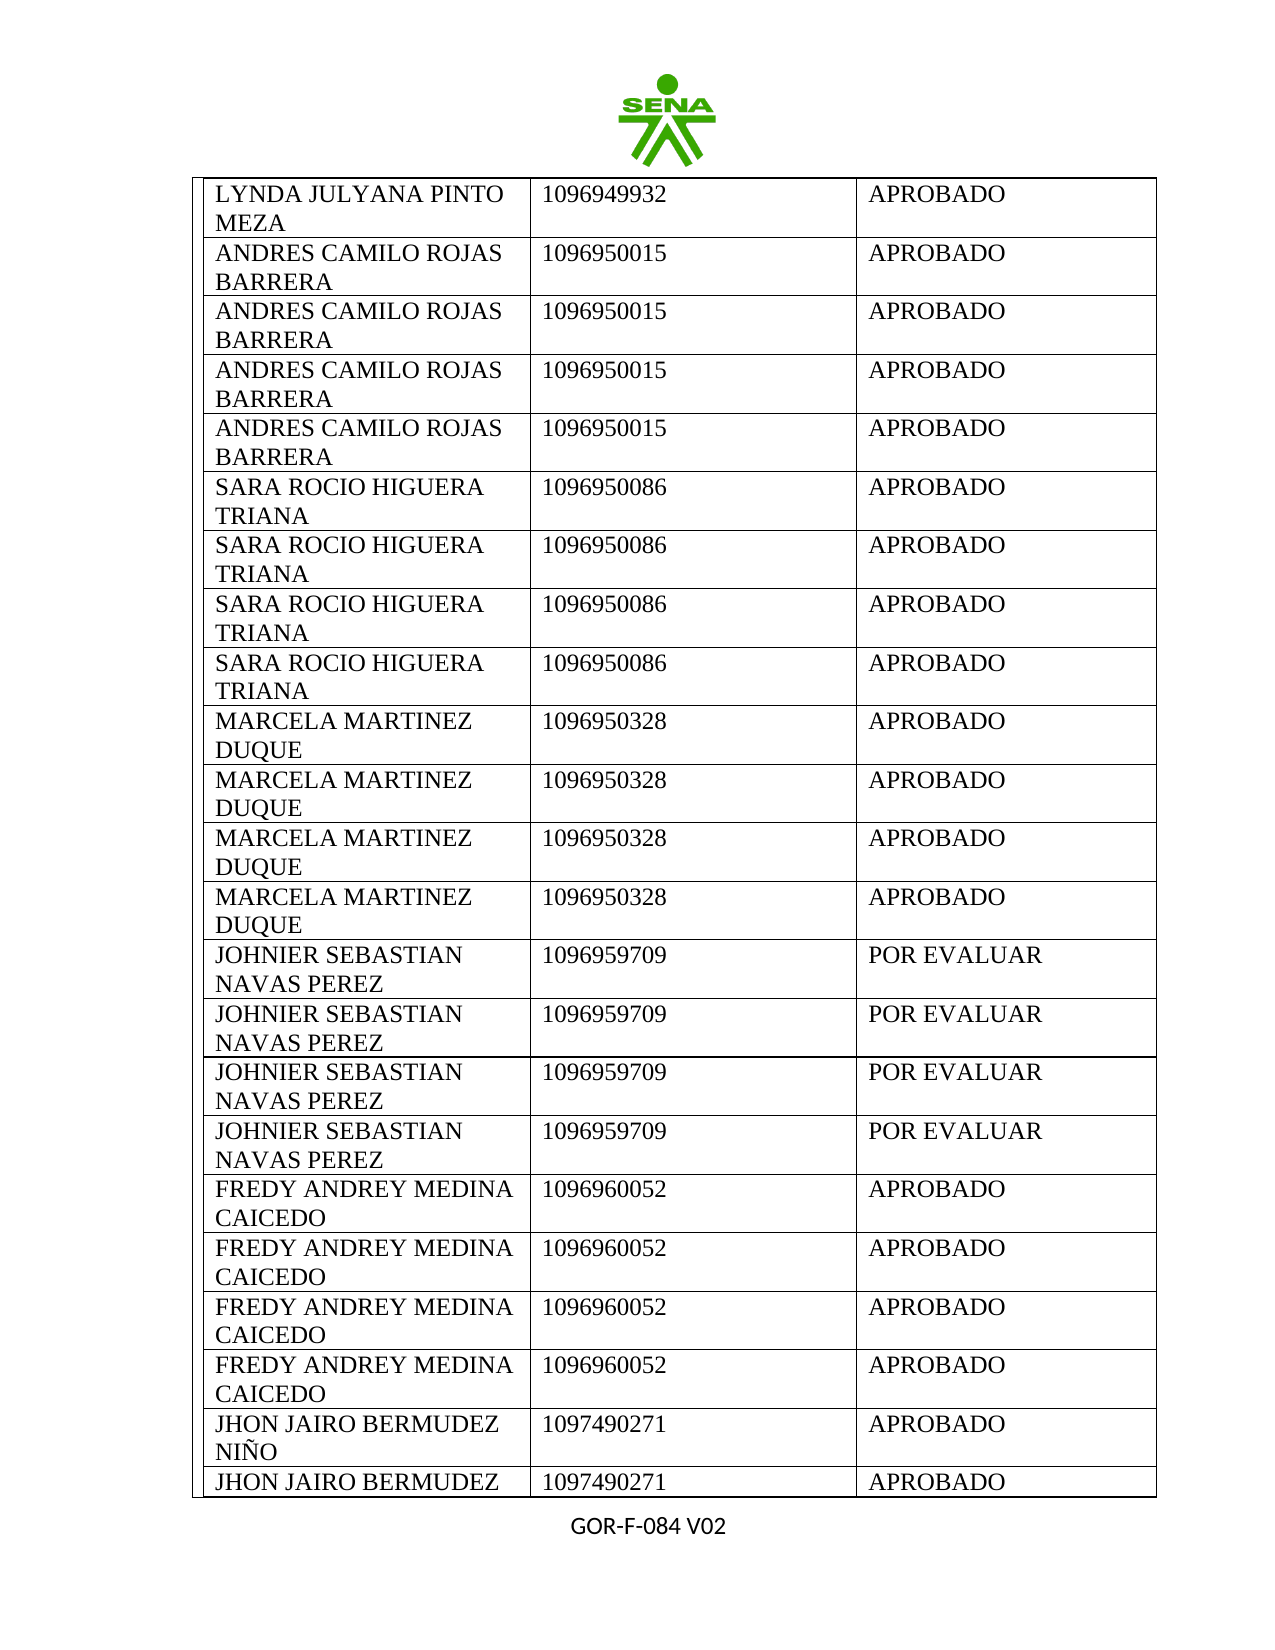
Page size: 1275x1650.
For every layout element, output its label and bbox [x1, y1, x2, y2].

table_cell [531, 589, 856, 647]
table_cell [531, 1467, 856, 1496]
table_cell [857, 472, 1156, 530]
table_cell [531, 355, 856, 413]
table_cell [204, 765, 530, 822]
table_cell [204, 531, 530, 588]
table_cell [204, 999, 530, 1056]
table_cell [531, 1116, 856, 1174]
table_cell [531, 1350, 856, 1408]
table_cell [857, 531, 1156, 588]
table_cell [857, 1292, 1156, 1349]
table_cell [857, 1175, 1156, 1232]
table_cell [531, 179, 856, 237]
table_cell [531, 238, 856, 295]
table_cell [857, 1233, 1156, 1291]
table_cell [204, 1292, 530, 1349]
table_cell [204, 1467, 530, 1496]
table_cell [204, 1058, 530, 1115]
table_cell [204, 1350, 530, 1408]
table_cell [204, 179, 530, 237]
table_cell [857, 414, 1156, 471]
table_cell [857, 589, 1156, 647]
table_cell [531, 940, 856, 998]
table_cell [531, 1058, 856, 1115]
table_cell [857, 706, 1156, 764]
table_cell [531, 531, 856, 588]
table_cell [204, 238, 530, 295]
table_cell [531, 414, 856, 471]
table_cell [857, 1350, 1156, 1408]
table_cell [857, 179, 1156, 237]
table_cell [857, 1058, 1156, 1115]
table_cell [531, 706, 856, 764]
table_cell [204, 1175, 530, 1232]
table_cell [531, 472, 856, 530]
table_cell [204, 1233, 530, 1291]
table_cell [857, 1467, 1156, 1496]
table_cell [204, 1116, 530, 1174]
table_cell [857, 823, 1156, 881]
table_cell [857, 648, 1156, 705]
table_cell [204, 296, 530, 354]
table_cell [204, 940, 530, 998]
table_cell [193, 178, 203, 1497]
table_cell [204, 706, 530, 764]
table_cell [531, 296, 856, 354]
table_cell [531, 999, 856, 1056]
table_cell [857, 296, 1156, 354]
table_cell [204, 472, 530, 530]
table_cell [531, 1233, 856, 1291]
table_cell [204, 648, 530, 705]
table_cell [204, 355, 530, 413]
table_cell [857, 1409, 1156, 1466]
picture [618, 74, 716, 167]
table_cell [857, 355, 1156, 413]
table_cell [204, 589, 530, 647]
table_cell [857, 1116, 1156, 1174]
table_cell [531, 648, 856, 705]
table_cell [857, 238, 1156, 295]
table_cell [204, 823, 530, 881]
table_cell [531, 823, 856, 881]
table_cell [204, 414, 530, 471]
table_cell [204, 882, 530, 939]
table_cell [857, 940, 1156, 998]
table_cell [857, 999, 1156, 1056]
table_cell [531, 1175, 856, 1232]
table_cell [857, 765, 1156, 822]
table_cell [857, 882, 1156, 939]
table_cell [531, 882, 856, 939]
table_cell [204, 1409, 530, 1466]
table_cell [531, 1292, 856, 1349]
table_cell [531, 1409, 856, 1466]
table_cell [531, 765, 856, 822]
